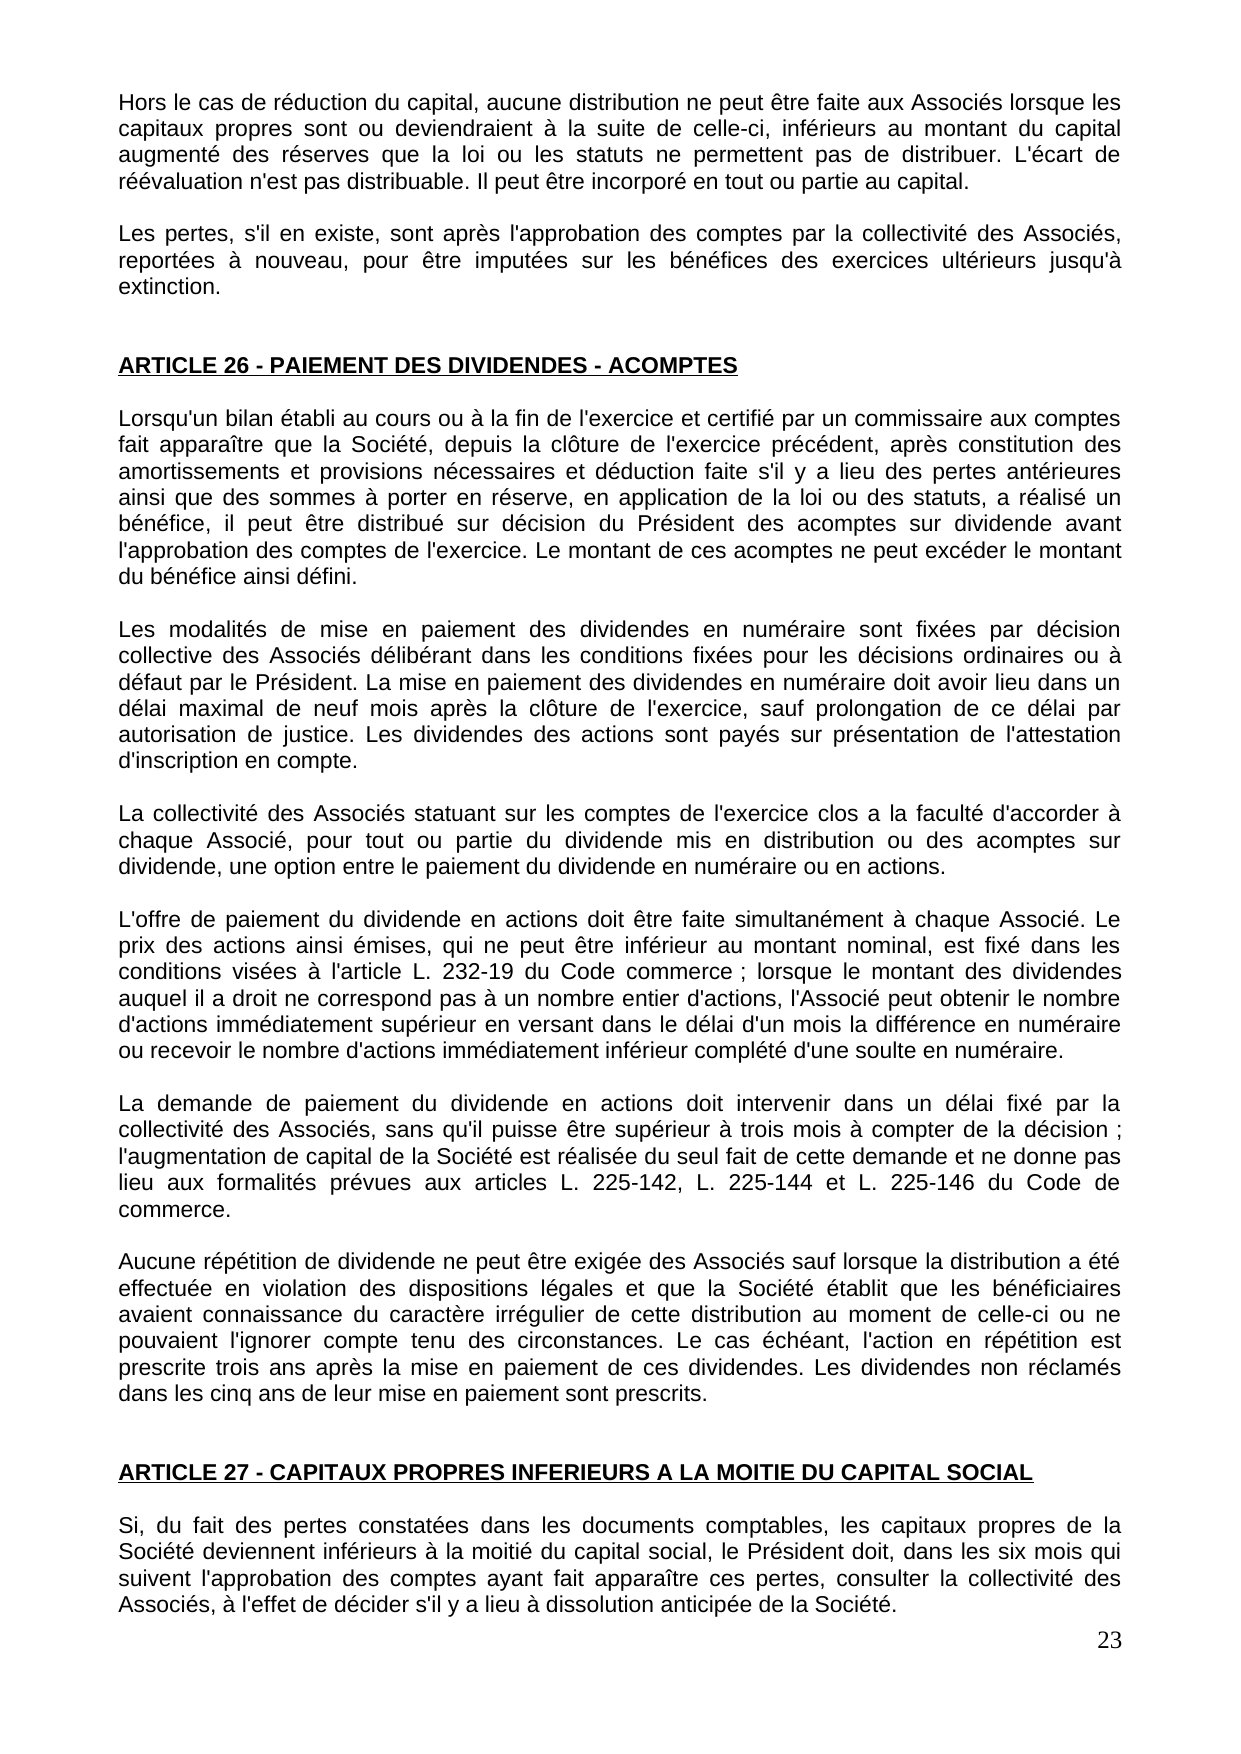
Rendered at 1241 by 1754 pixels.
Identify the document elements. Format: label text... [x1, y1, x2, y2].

subtitle ARTICLE 26 - PAIEMENT DES DIVIDENDES - ACOMPTES [118, 352, 1122, 378]
text ARTICLE 27 - CAPITAUX PROPRES INFERIEURS A LA MOITIE DU CAPITAL SOCIAL [118, 1459, 1122, 1485]
text La collectivité des Associés statuant sur les comptes de l'exercice clos a la faculté d'accorder à chaque Associé, pour tout ou partie du dividende mis en distribution ou des acomptes sur dividende, une option entre le paiement du dividende en numéraire ou en actions. [118, 800, 1122, 879]
text L'offre de paiement du dividende en actions doit être faite simultanément à chaque Associé. Le prix des actions ainsi émises, qui ne peut être inférieur au montant nominal, est fixé dans les conditions visées à l'article L. 232-19 du Code commerce ; lorsque le montant des dividendes auquel il a droit ne correspond pas à un nombre entier d'actions, l'Associé peut obtenir le nombre d'actions immédiatement supérieur en versant dans le délai d'un mois la différence en numéraire ou recevoir le nombre d'actions immédiatement inférieur complété d'une soulte en numéraire. [118, 906, 1122, 1064]
text Lorsqu'un bilan établi au cours ou à la fin de l'exercice et certifié par un commissaire aux comptes fait apparaître que la Société, depuis la clôture de l'exercice précédent, après constitution des amortissements et provisions nécessaires et déduction faite s'il y a lieu des pertes antérieures ainsi que des sommes à porter en réserve, en application de la loi ou des statuts, a réalisé un bénéfice, il peut être distribué sur décision du Président des acomptes sur dividende avant l'approbation des comptes de l'exercice. Le montant de ces acomptes ne peut excéder le montant du bénéfice ainsi défini. [118, 405, 1122, 589]
text Les pertes, s'il en existe, sont après l'approbation des comptes par la collectivité des Associés, reportées à nouveau, pour être imputées sur les bénéfices des exercices ultérieurs jusqu'à extinction. [118, 220, 1122, 299]
text Les modalités de mise en paiement des dividendes en numéraire sont fixées par décision collective des Associés délibérant dans les conditions fixées pour les décisions ordinaires ou à défaut par le Président. La mise en paiement des dividendes en numéraire doit avoir lieu dans un délai maximal de neuf mois après la clôture de l'exercice, sauf prolongation de ce délai par autorisation de justice. Les dividendes des actions sont payés sur présentation de l'attestation d'inscription en compte. [118, 616, 1122, 774]
text Hors le cas de réduction du capital, aucune distribution ne peut être faite aux Associés lorsque les capitaux propres sont ou deviendraient à la suite de celle-ci, inférieurs au montant du capital augmenté des réserves que la loi ou les statuts ne permettent pas de distribuer. L'écart de réévaluation n'est pas distribuable. Il peut être incorporé en tout ou partie au capital. [118, 89, 1122, 194]
text Si, du fait des pertes constatées dans les documents comptables, les capitaux propres de la Société deviennent inférieurs à la moitié du capital social, le Président doit, dans les six mois qui suivent l'approbation des comptes ayant fait apparaître ces pertes, consulter la collectivité des Associés, à l'effet de décider s'il y a lieu à dissolution anticipée de la Société. [118, 1512, 1122, 1617]
text La demande de paiement du dividende en actions doit intervenir dans un délai fixé par la collectivité des Associés, sans qu'il puisse être supérieur à trois mois à compter de la décision ; l'augmentation de capital de la Société est réalisée du seul fait de cette demande et ne donne pas lieu aux formalités prévues aux articles L. 225-142, L. 225-144 et L. 225-146 du Code de commerce. [118, 1090, 1122, 1222]
text Aucune répétition de dividende ne peut être exigée des Associés sauf lorsque la distribution a été effectuée en violation des dispositions légales et que la Société établit que les bénéficiaires avaient connaissance du caractère irrégulier de cette distribution au moment de celle-ci ou ne pouvaient l'ignorer compte tenu des circonstances. Le cas échéant, l'action en répétition est prescrite trois ans après la mise en paiement de ces dividendes. Les dividendes non réclamés dans les cinq ans de leur mise en paiement sont prescrits. [118, 1248, 1122, 1406]
